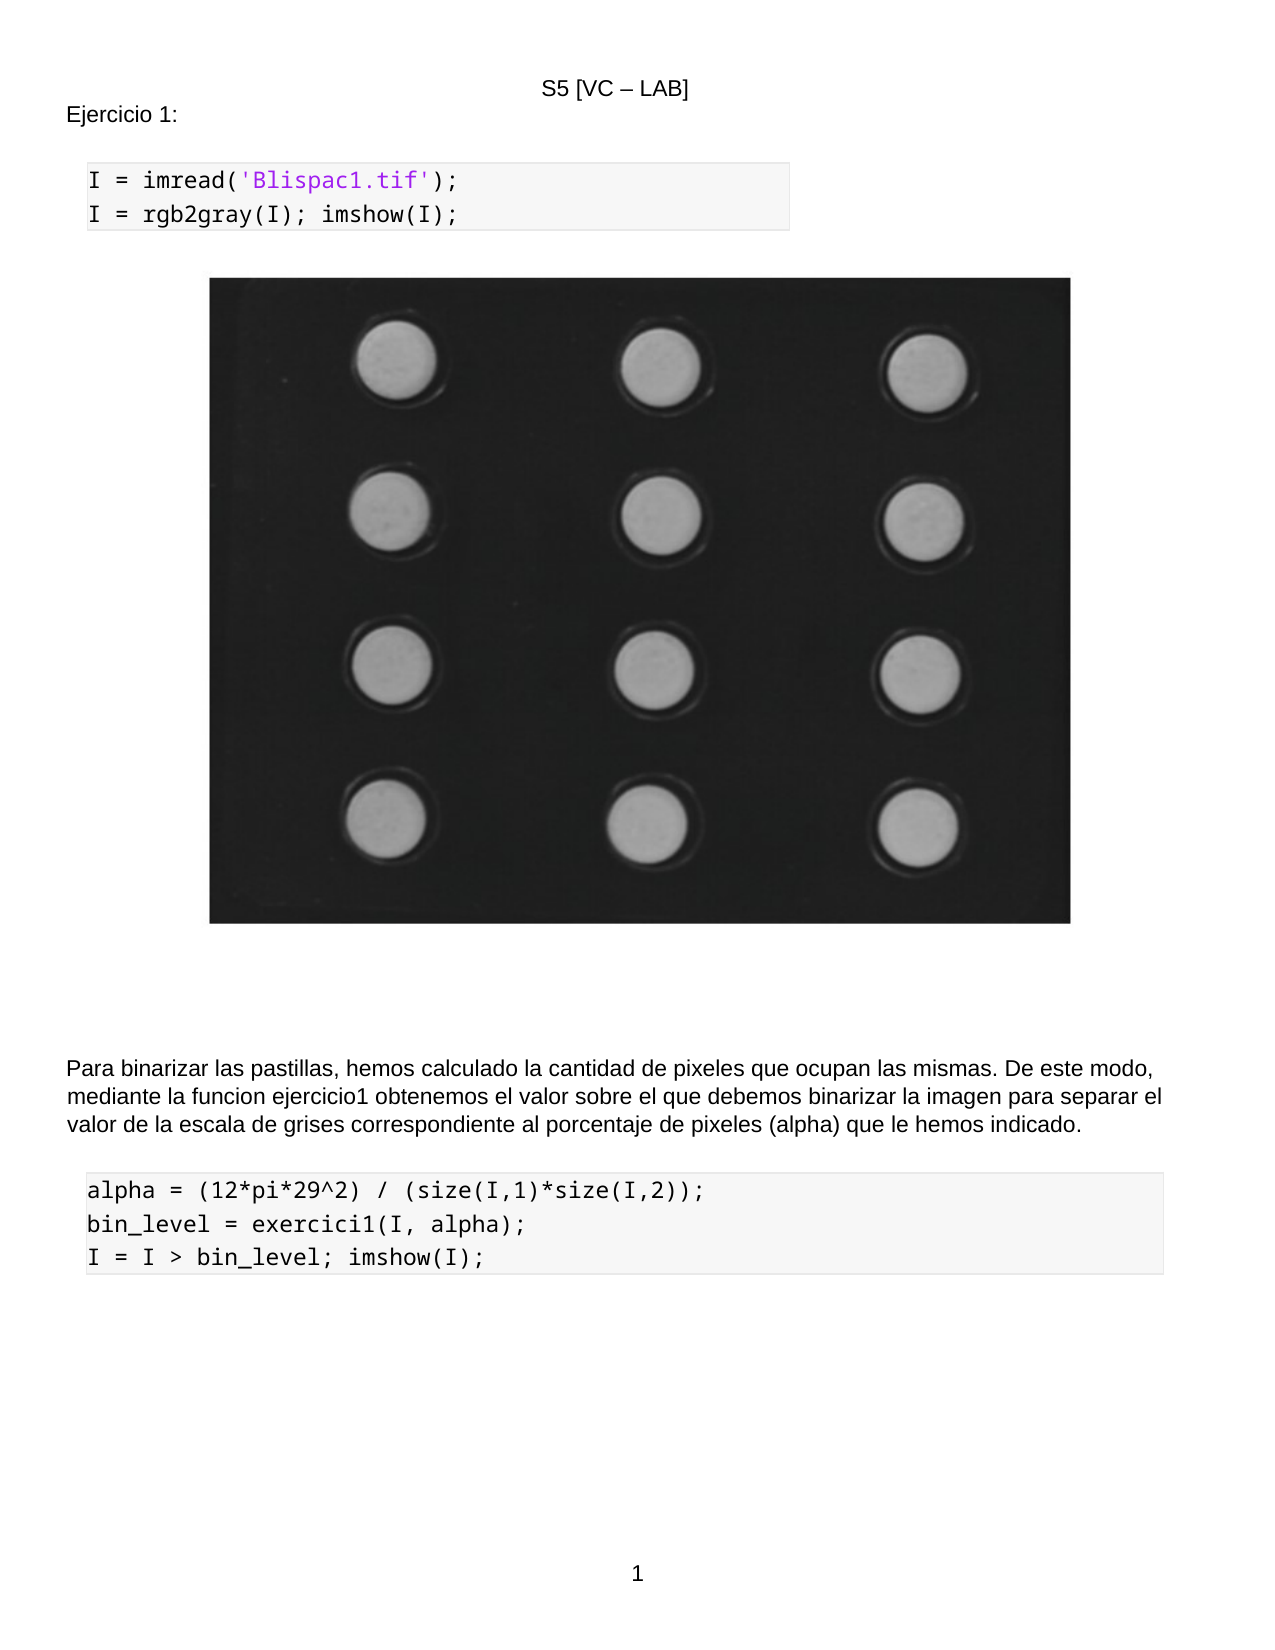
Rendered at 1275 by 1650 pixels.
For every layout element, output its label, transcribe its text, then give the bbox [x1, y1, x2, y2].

text I = I > bin_level; imshow(I); [87, 1239, 1163, 1273]
picture [94, 240, 1189, 1010]
text bin_level = exercici1(I, alpha); [87, 1205, 1163, 1239]
text I = imread('Blispac1.tif'); [88, 164, 789, 195]
text Para binarizar las pastillas, hemos calculado la cantidad de pixeles que ocupan las mismas. De este modo, mediante la funcion ejercicio1 obtenemos el valor sobre el que debemos binarizar la imagen para separar el valor de la escala de grises correspondiente al porcentaje de pixeles (alpha) que le hemos indicado. [66, 1055, 1163, 1137]
text alpha = (12*pi*29^2) / (size(I,1)*size(I,2)); [87, 1174, 1163, 1205]
text I = rgb2gray(I); imshow(I); [88, 196, 789, 229]
text Ejercicio 1: [66, 101, 1163, 128]
